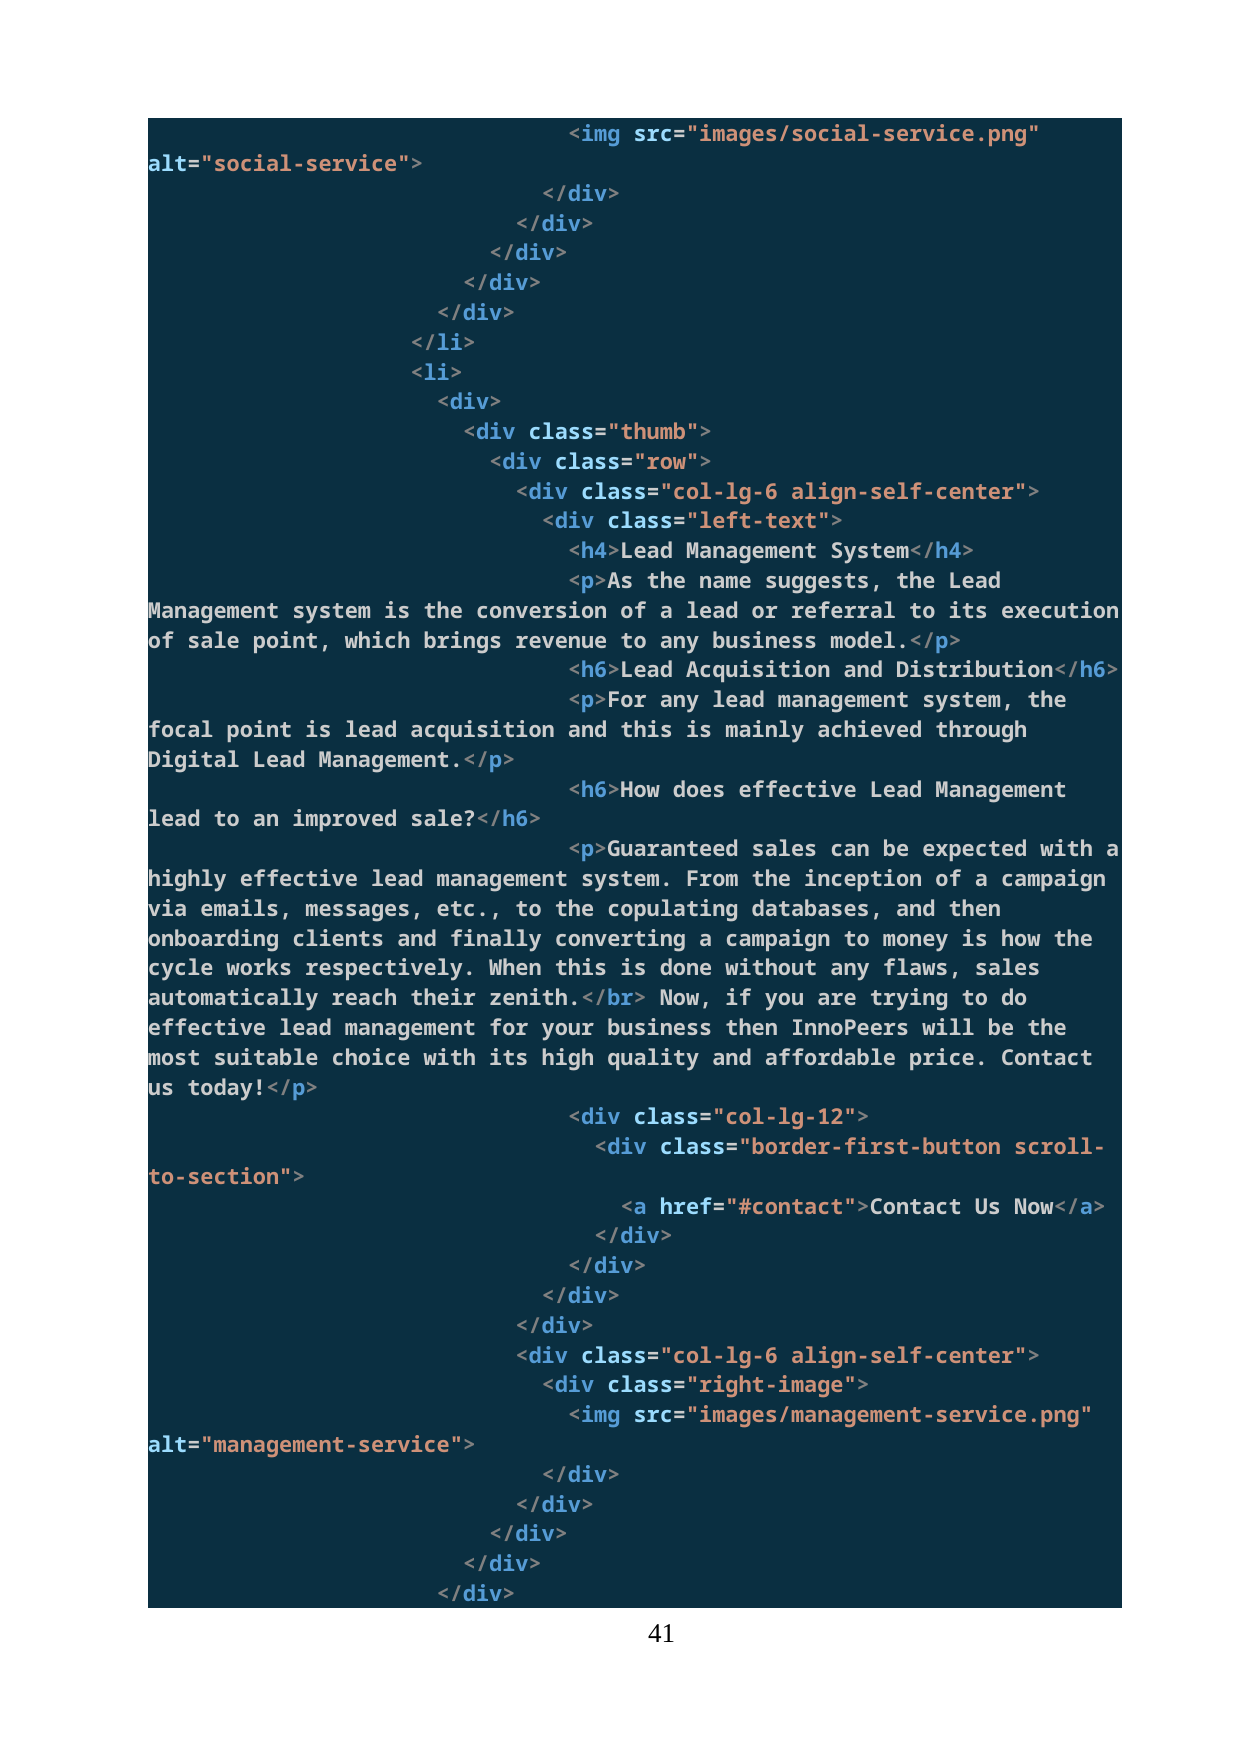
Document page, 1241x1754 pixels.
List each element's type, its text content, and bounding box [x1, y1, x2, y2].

text </div> [148, 1220, 1122, 1250]
text <div> [148, 386, 1122, 416]
text </div> [148, 1518, 1122, 1548]
text </div> [148, 237, 1122, 267]
text </div> [148, 207, 1122, 237]
text </li> [148, 327, 1122, 356]
text <h4>Lead Management System</h4> [148, 535, 1122, 565]
text <p>Guaranteed sales can be expected with a highly effective lead management system. From the inception of a campaign via emails, messages, etc., to the copulating databases, and then onboarding clients and finally converting a campaign to money is how the cycle works respectively. When this is done without any flaws, sales automatically reach their zenith.</br> Now, if you are trying to do effective lead management for your business then InnoPeers will be the most suitable choice with its high quality and affordable price. Contact us today!</p> [148, 833, 1122, 1101]
text </div> [148, 1548, 1122, 1578]
text </div> [148, 1488, 1122, 1518]
text <img src="images/management-service.png" alt="management-service"> [148, 1399, 1122, 1459]
text </div> [148, 1459, 1122, 1488]
text <h6>How does effective Lead Management lead to an improved sale?</h6> [148, 773, 1122, 833]
text </div> [148, 1578, 1122, 1608]
text <h6>Lead Acquisition and Distribution</h6> [148, 654, 1122, 684]
text </div> [148, 1310, 1122, 1339]
text <div class="border-first-button scroll-to-section"> [148, 1131, 1122, 1191]
text <p>For any lead management system, the focal point is lead acquisition and this is mainly achieved through Digital Lead Management.</p> [148, 684, 1122, 773]
text </div> [148, 267, 1122, 297]
text <div class="right-image"> [148, 1369, 1122, 1399]
text <li> [148, 356, 1122, 386]
text <img src="images/social-service.png" alt="social-service"> [148, 118, 1122, 178]
text <p>As the name suggests, the Lead Management system is the conversion of a lead or referral to its execution of sale point, which brings revenue to any business model.</p> [148, 565, 1122, 654]
text </div> [148, 1280, 1122, 1310]
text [148, 476, 1122, 505]
text <div class="row"> [148, 446, 1122, 476]
text <div class="thumb"> [148, 416, 1122, 446]
text </div> [148, 178, 1122, 207]
text </div> [148, 297, 1122, 327]
text <a href="#contact">Contact Us Now</a> [148, 1191, 1122, 1220]
text <div class="left-text"> [148, 505, 1122, 535]
text <div class="col-lg-12"> [148, 1101, 1122, 1131]
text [148, 1339, 1122, 1369]
text </div> [148, 1250, 1122, 1280]
